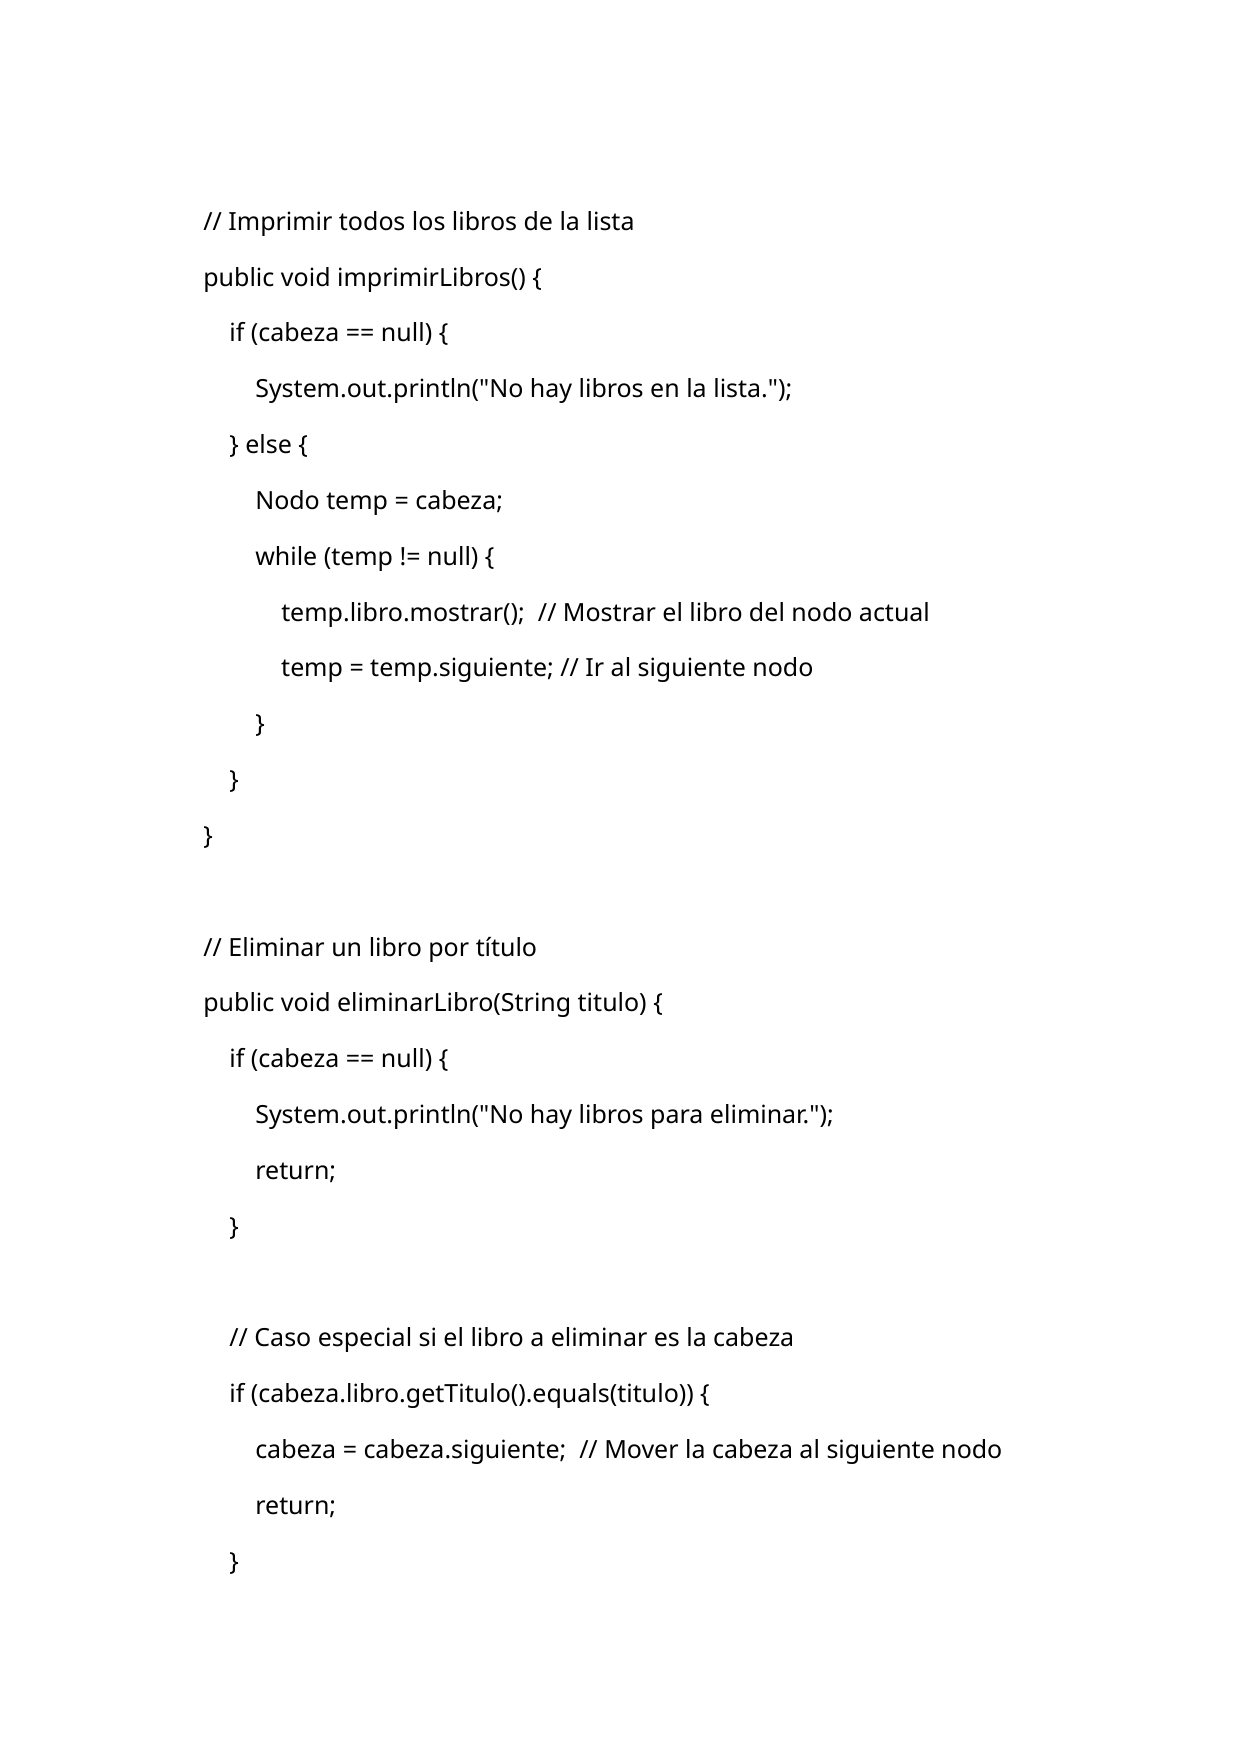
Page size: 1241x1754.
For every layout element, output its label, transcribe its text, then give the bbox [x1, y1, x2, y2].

text // Eliminar un libro por título [177, 929, 1063, 963]
text temp.libro.mostrar(); // Mostrar el libro del nodo actual [177, 594, 1063, 628]
text } [177, 818, 1063, 852]
text while (temp != null) { [177, 538, 1063, 572]
text } [177, 1208, 1063, 1242]
text Nodo temp = cabeza; [177, 483, 1063, 517]
text System.out.println("No hay libros en la lista."); [177, 371, 1063, 405]
text cabeza = cabeza.siguiente; // Mover la cabeza al siguiente nodo [177, 1432, 1063, 1466]
text public void eliminarLibro(String titulo) { [177, 985, 1063, 1019]
text return; [177, 1488, 1063, 1522]
text public void imprimirLibros() { [177, 259, 1063, 293]
text } [177, 762, 1063, 796]
text // Imprimir todos los libros de la lista [177, 203, 1063, 237]
text temp = temp.siguiente; // Ir al siguiente nodo [177, 650, 1063, 684]
text } [177, 706, 1063, 740]
text if (cabeza.libro.getTitulo().equals(titulo)) { [177, 1376, 1063, 1410]
text if (cabeza == null) { [177, 315, 1063, 349]
text if (cabeza == null) { [177, 1041, 1063, 1075]
text } [177, 1543, 1063, 1577]
text } else { [177, 427, 1063, 461]
text return; [177, 1153, 1063, 1187]
text System.out.println("No hay libros para eliminar."); [177, 1097, 1063, 1131]
text // Caso especial si el libro a eliminar es la cabeza [177, 1320, 1063, 1354]
